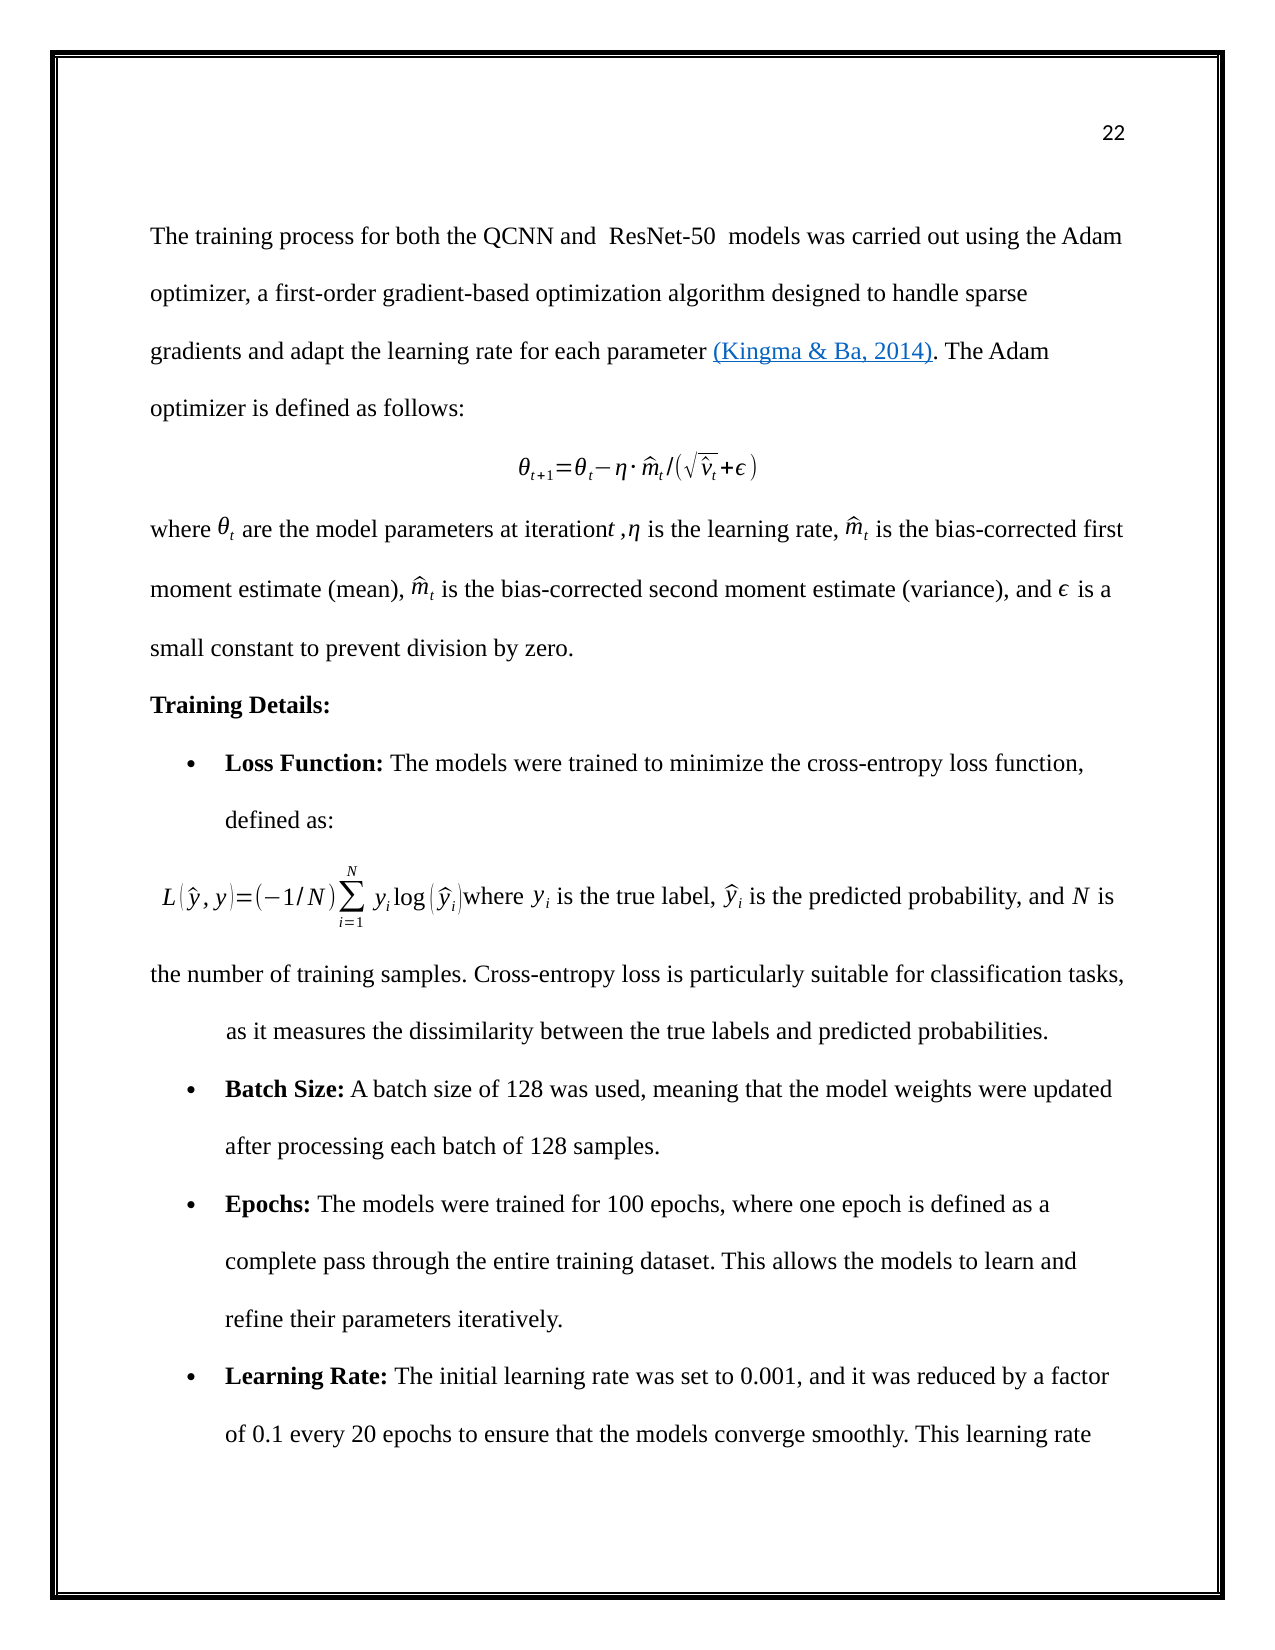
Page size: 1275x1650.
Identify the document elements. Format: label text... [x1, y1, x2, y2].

text where is the true label, ​ is the predicted probability, and is the number of training samples. Cross-entropy loss is particularly suitable for classification tasks, as it measures the dissimilarity between the true labels and predicted probabilities. [150, 863, 1125, 1045]
list Batch Size: A batch size of 128 was used, meaning that the model weights were updated after processing each batch of 128 samples. [187, 1074, 1125, 1160]
text Training Details: [150, 690, 1125, 719]
text where ​ are the model parameters at iteration is the learning rate, ​ is the bias-corrected first moment estimate (mean), ​ is the bias-corrected second moment estimate (variance), and is a small constant to prevent division by zero. [150, 513, 1125, 662]
list Epochs: The models were trained for 100 epochs, where one epoch is defined as a complete pass through the entire training dataset. This allows the models to learn and refine their parameters iteratively. [187, 1189, 1125, 1333]
text The training process for both the QCNN and ResNet-50 models was carried out using the Adam optimizer, a first-order gradient-based optimization algorithm designed to handle sparse gradients and adapt the learning rate for each parameter (Kingma & Ba, 2014). The Adam optimizer is defined as follows: [150, 221, 1125, 422]
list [187, 1361, 1125, 1448]
list Loss Function: The models were trained to minimize the cross-entropy loss function, defined as: [187, 748, 1125, 834]
